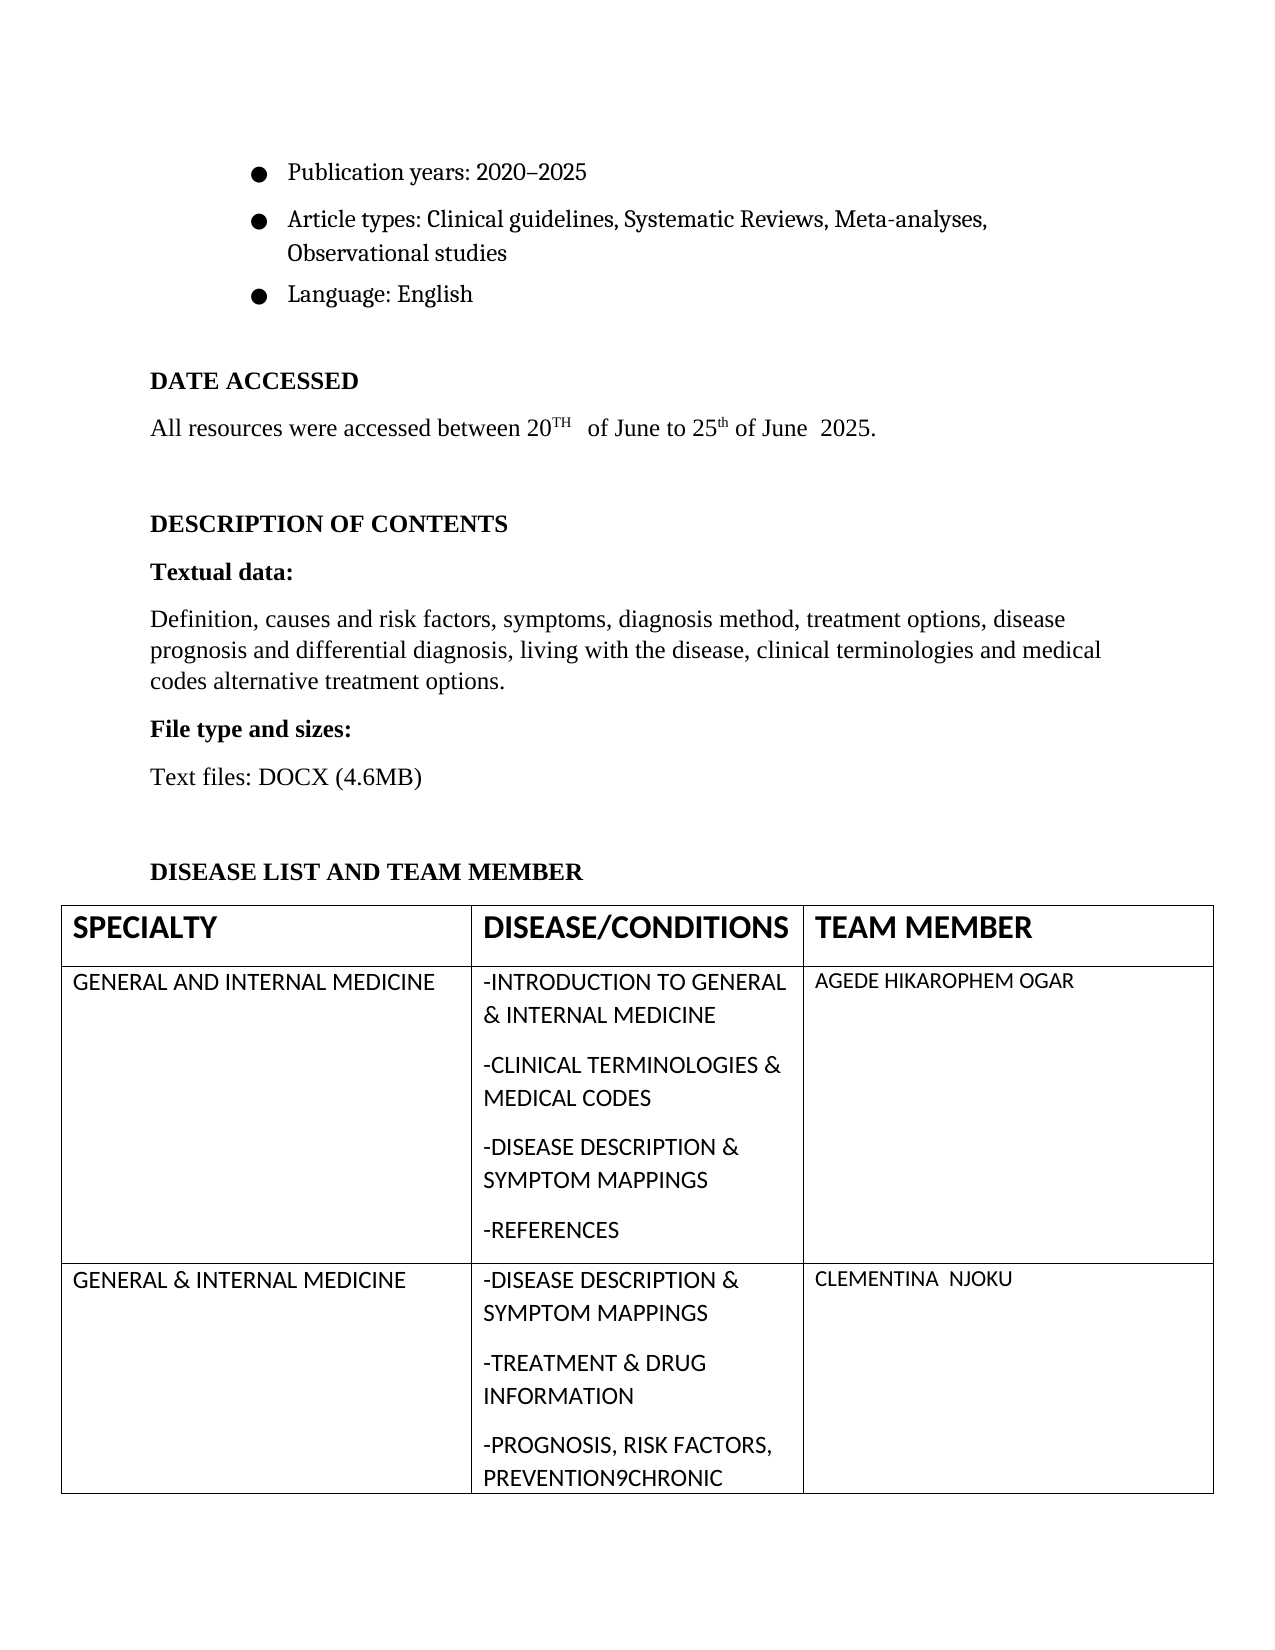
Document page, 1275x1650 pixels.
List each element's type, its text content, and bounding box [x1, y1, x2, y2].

text File type and sizes: [150, 714, 1125, 743]
list Language: English [250, 272, 1125, 314]
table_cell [472, 1264, 803, 1493]
text DESCRIPTION OF CONTENTS [150, 509, 1125, 538]
list Publication years: 2020–2025 [250, 150, 1125, 193]
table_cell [62, 1264, 471, 1493]
text All resources were accessed between 20TH of June to 25th of June 2025. [150, 413, 1125, 442]
text Textual data: [150, 557, 1125, 585]
text DATE ACCESSED [150, 366, 1125, 394]
table_header DISEASE/CONDITIONS [472, 906, 803, 966]
text Text files: DOCX (4.6MB) [150, 762, 1125, 791]
table_cell -INTRODUCTION TO GENERAL & INTERNAL MEDICINE -CLINICAL TERMINOLOGIES & MEDICAL CODES -DISEASE DESCRIPTION & SYMPTOM MAPPINGS -REFERENCES [472, 967, 803, 1263]
table_cell AGEDE HIKAROPHEM OGAR [804, 967, 1213, 1263]
table_header TEAM MEMBER [804, 906, 1213, 966]
text DISEASE LIST AND TEAM MEMBER [150, 857, 1125, 886]
table_header SPECIALTY [62, 906, 471, 966]
table_cell GENERAL AND INTERNAL MEDICINE [62, 967, 471, 1263]
table_cell CLEMENTINA NJOKU [804, 1264, 1213, 1493]
list Article types: Clinical guidelines, Systematic Reviews, Meta-analyses, Observational studies [250, 196, 1125, 268]
text Definition, causes and risk factors, symptoms, diagnosis method, treatment options, disease prognosis and differential diagnosis, living with the disease, clinical terminologies and medical codes alternative treatment options. [150, 604, 1125, 695]
